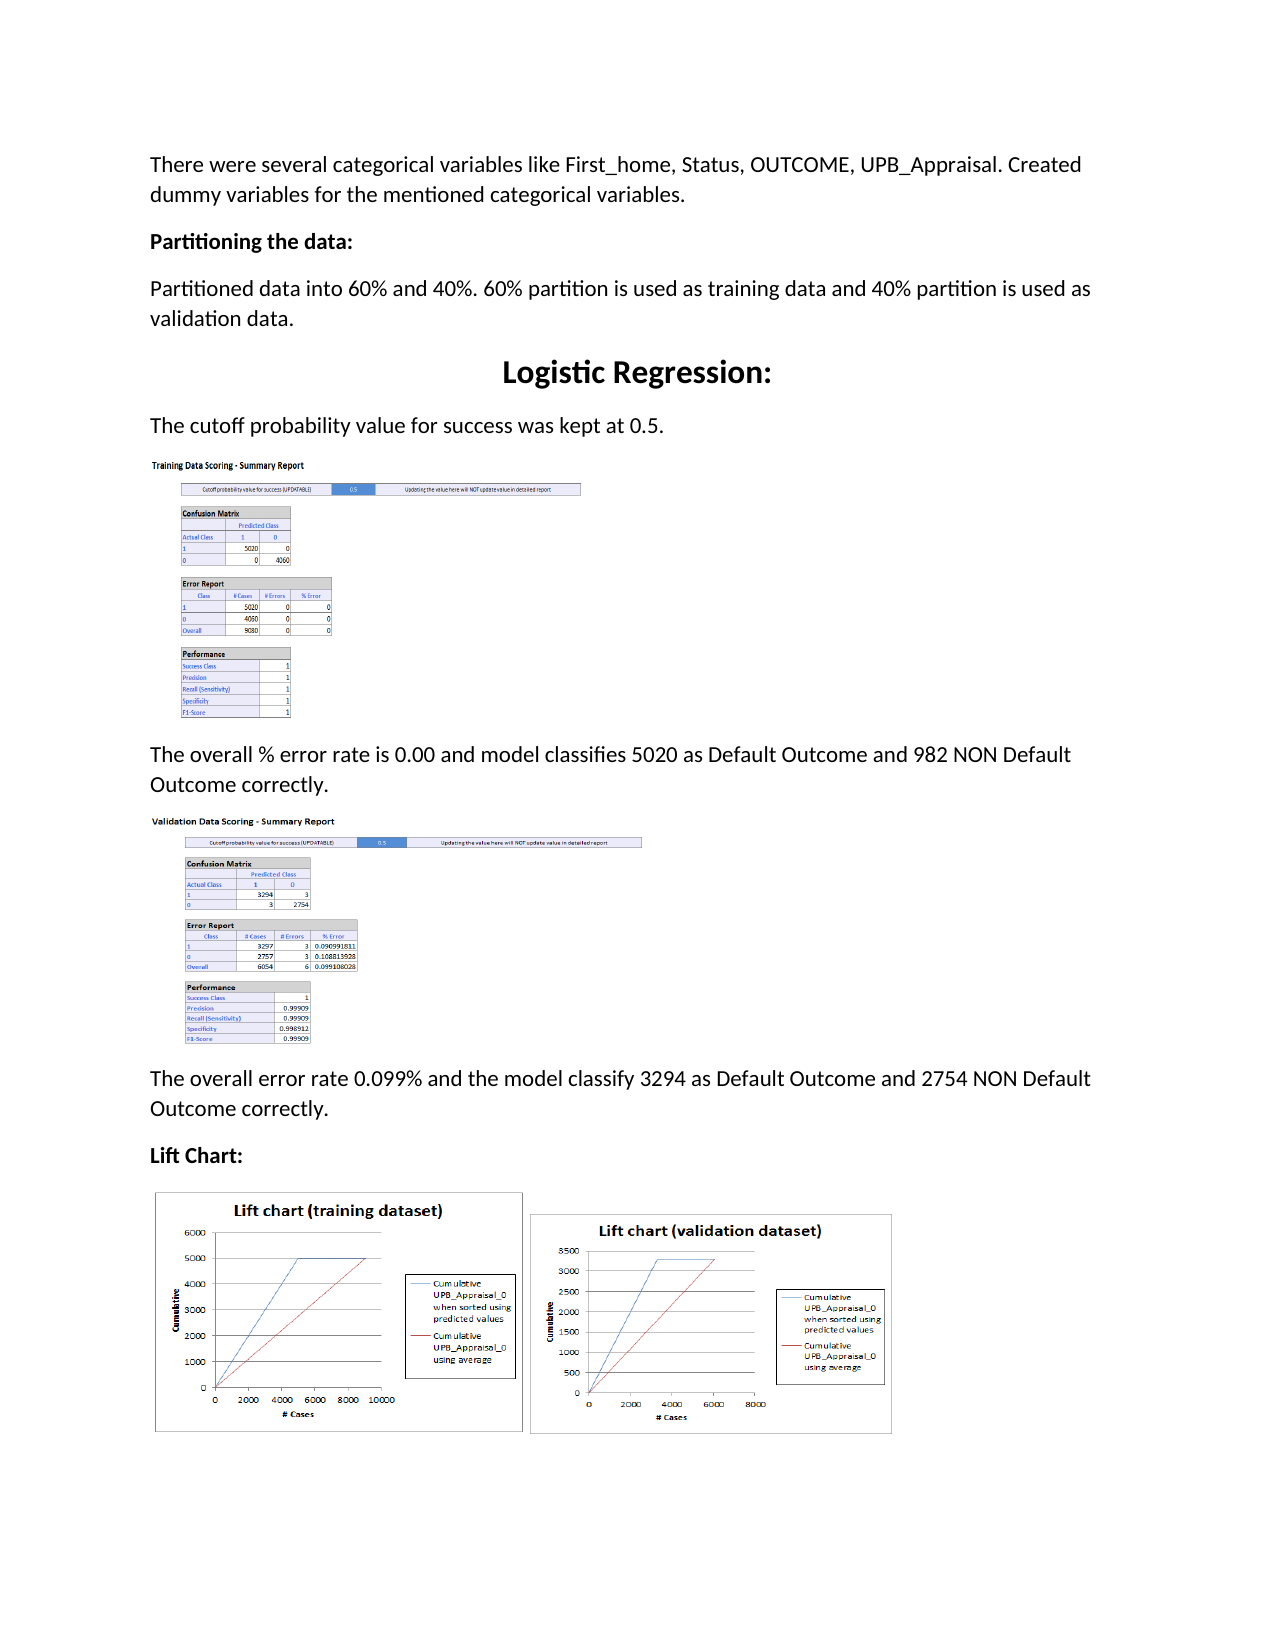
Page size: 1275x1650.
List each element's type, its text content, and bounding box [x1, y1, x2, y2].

text Lift Chart: [150, 1141, 1125, 1169]
text There were several categorical variables like First_home, Status, OUTCOME, UPB_Appraisal. Created dummy variables for the mentioned categorical variables. [150, 150, 1125, 208]
picture [150, 817, 646, 1046]
text The cutoff probability value for success was kept at 0.5. [150, 412, 1125, 440]
text Partitioning the data: [150, 227, 1125, 255]
picture [150, 1187, 895, 1437]
picture [150, 458, 583, 721]
text The overall error rate 0.099% and the model classify 3294 as Default Outcome and 2754 NON Default Outcome correctly. [150, 1064, 1125, 1122]
text Partitioned data into 60% and 40%. 60% partition is used as training data and 40% partition is used as validation data. [150, 274, 1125, 332]
text The overall % error rate is 0.00 and model classifies 5020 as Default Outcome and 982 NON Default Outcome correctly. [150, 740, 1125, 798]
text Logistic Regression: [150, 351, 1125, 392]
